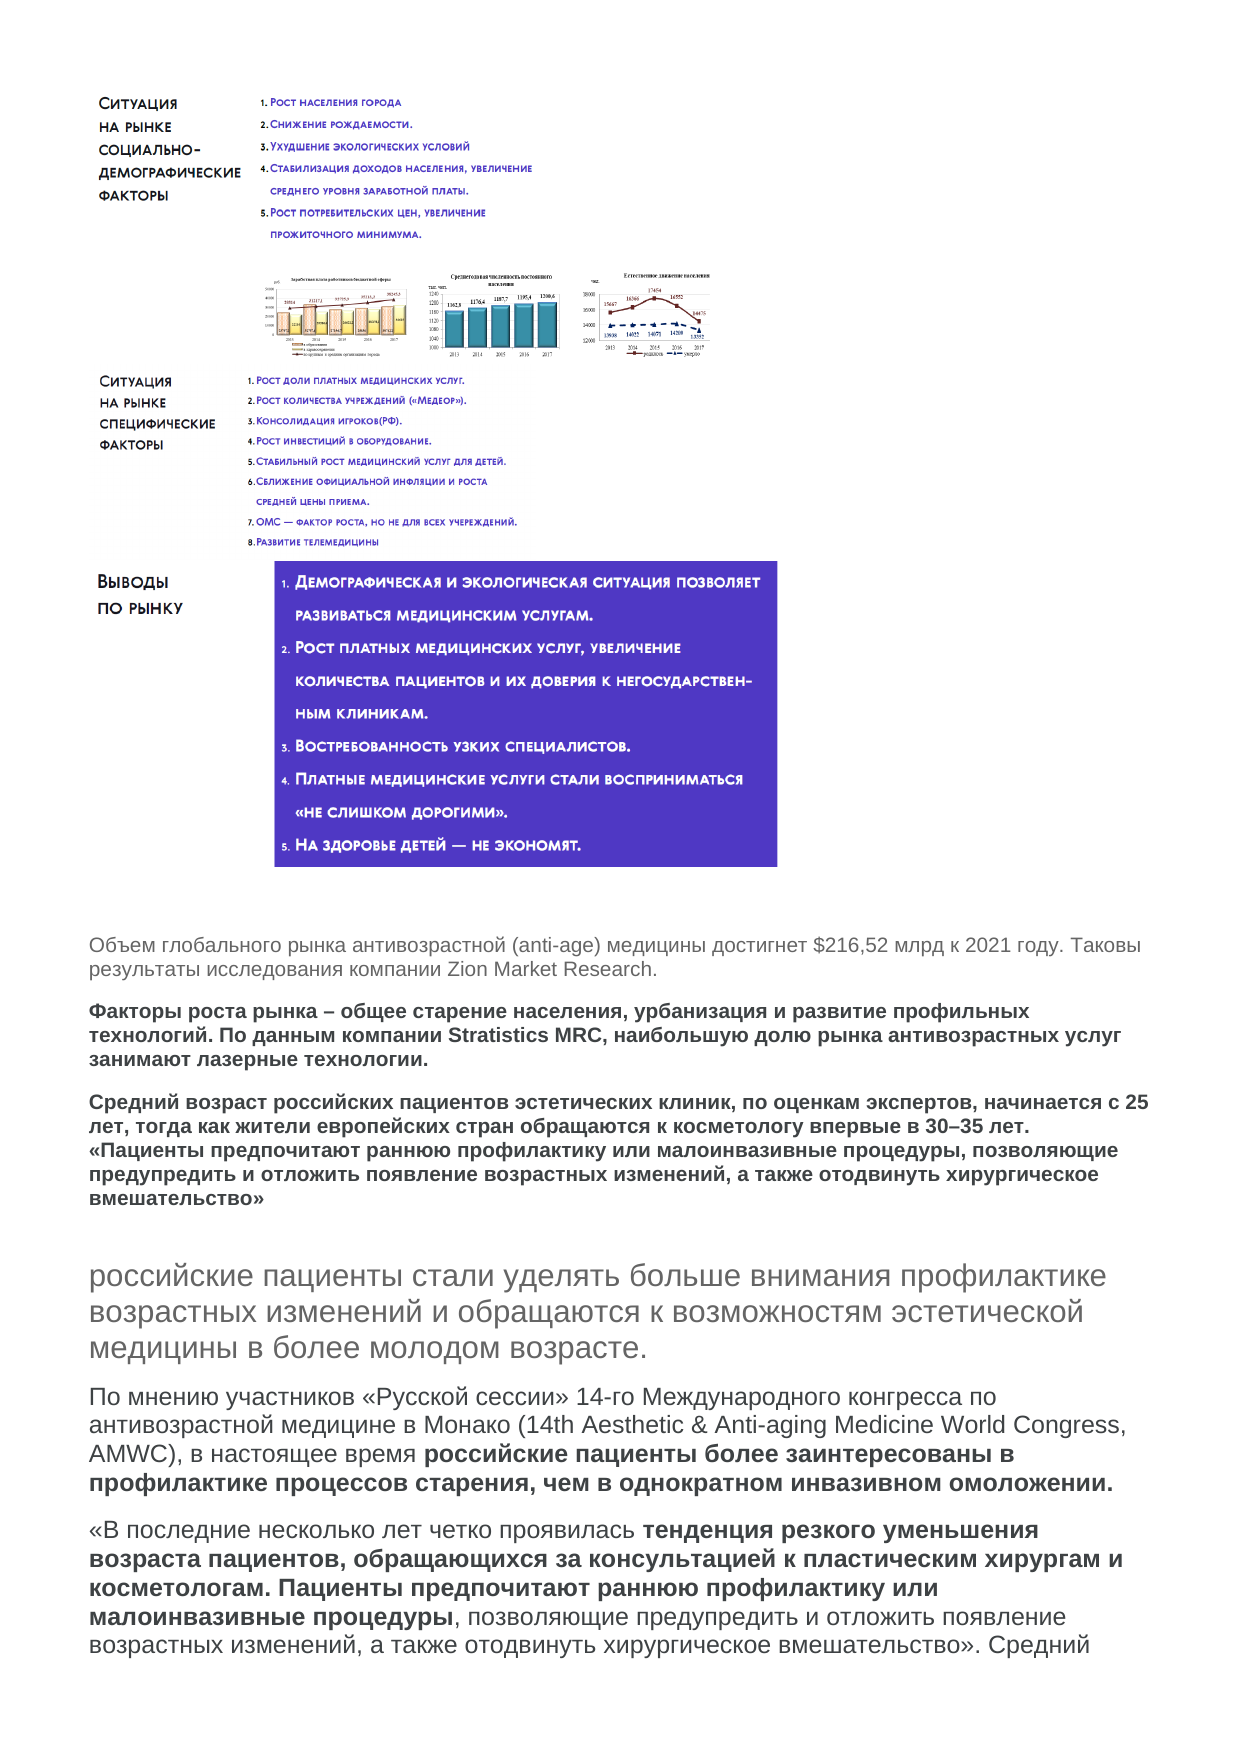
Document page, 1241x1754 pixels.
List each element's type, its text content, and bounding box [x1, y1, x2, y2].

picture [88, 364, 537, 560]
text Факторы роста рынка – общее старение населения, урбанизация и развитие профильных технологий. По данным компании Stratistics MRC, наибольшую долю рынка антивозрастных услуг занимают лазерные технологии. [89, 999, 1152, 1071]
text Объем глобального рынка антивозрастной (anti-age) медицины достигнет $216,52 млрд к 2021 году. Таковы результаты исследования компании Zion Market Research. [89, 932, 1152, 980]
text российские пациенты стали уделять больше внимания профилактике возрастных изменений и обращаются к возможностям эстетической медицины в более молодом возрасте. [89, 1257, 1152, 1365]
text По мнению участников «Русской сессии» 14-го Международного конгресса по антивозрастной медицине в Монако (14th Aesthetic & Anti-aging Medicine World Congress, AMWC), в настоящее время российские пациенты более заинтересованы в профилактике процессов старения, чем в однократном инвазивном омоложении. [89, 1382, 1152, 1497]
picture [88, 88, 729, 363]
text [89, 1515, 1152, 1659]
text Средний возраст российских пациентов эстетических клиник, по оценкам экспертов, начинается с 25 лет, тогда как жители европейских стран обращаются к косметологу впервые в 30–35 лет. «Пациенты предпочитают раннюю профилактику или малоинвазивные процедуры, позволяющие предупредить и отложить появление возрастных изменений, а также отодвинуть хирургическое вмешательство» [89, 1090, 1152, 1209]
picture [88, 561, 778, 867]
